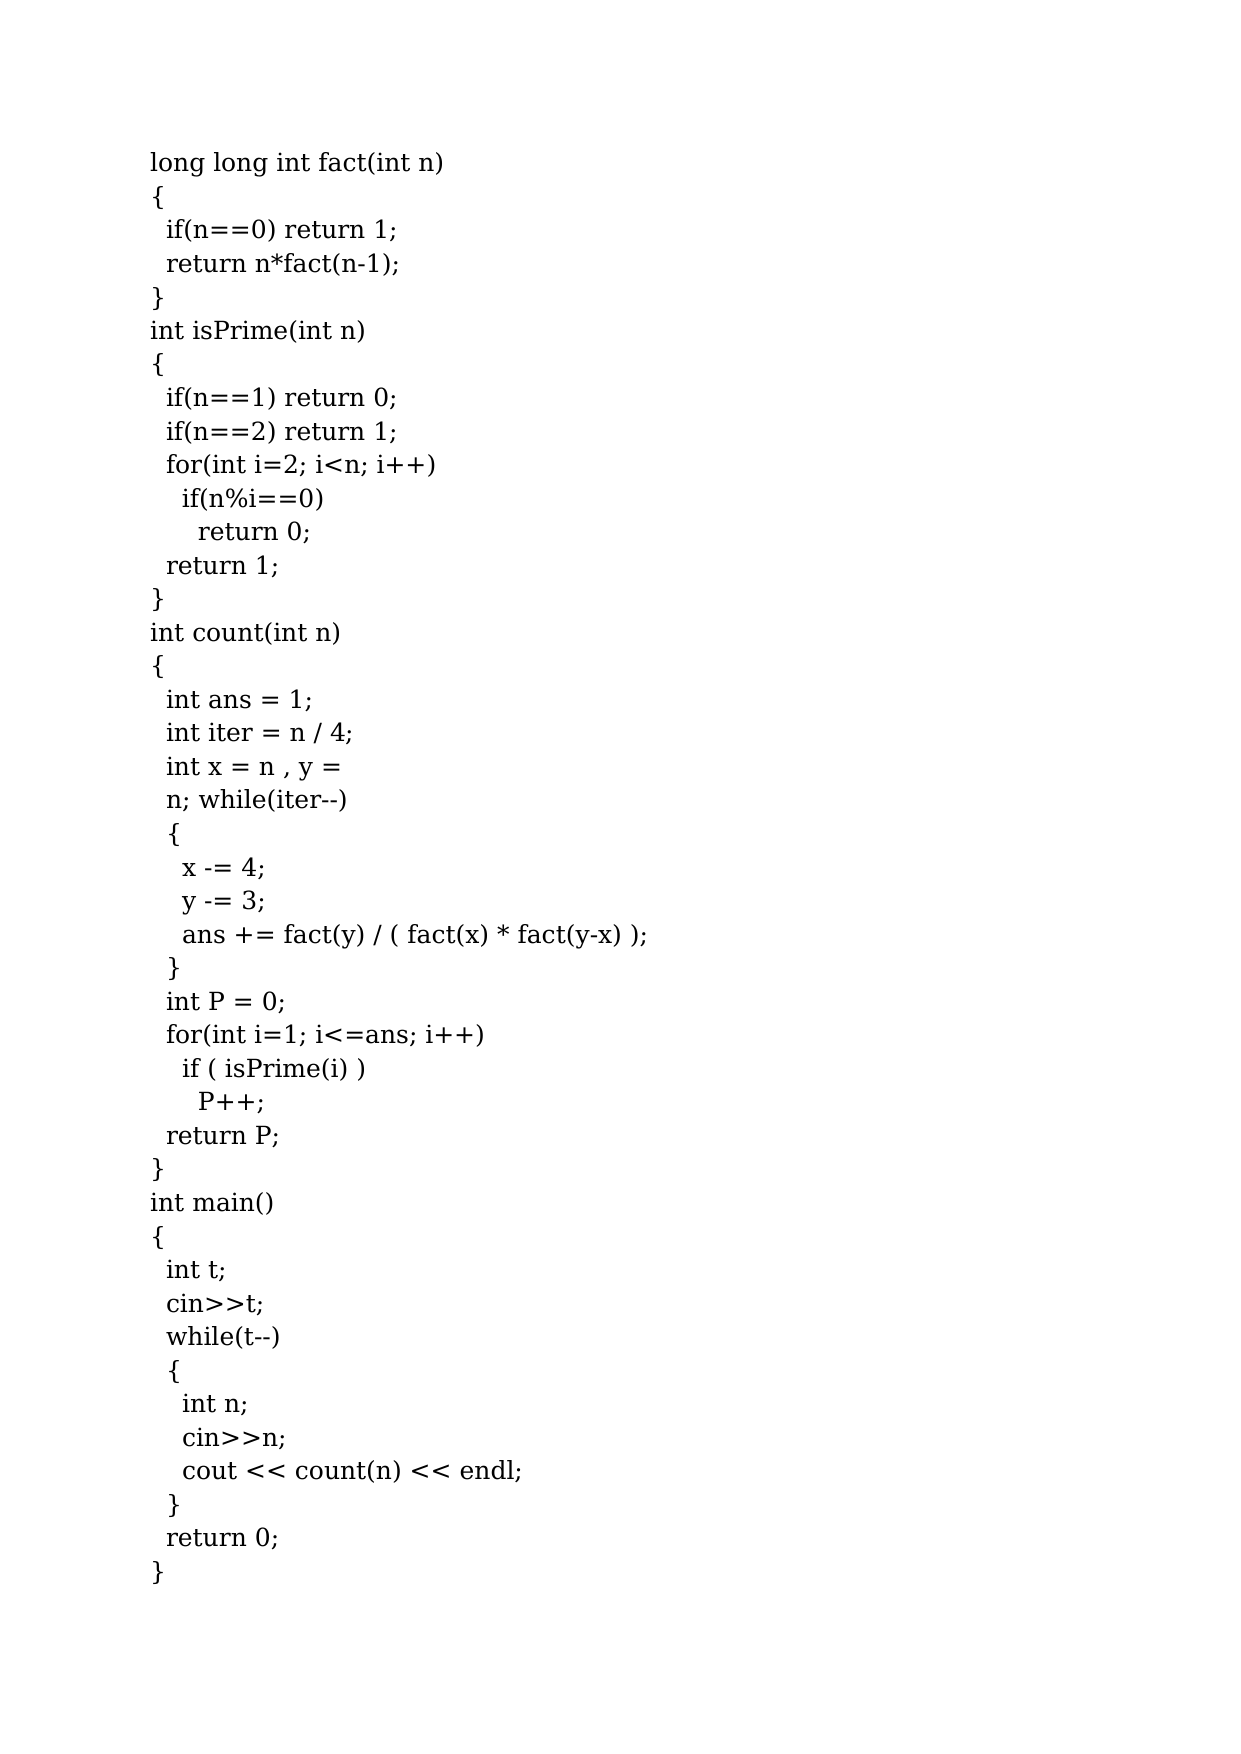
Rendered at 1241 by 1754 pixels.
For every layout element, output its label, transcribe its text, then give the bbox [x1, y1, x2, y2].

text return P; [166, 1121, 1101, 1150]
text long long int fact(int n) [150, 148, 1101, 178]
text return 0; [166, 1523, 1101, 1553]
text if(n==2) return 1; for(int i=2; i<n; i++) [166, 417, 438, 479]
text int n; cin>>n; [182, 1389, 288, 1452]
text if(n%i==0) return 0; [182, 484, 326, 547]
text { [150, 182, 1101, 211]
text P++; [198, 1087, 1101, 1117]
text x -= 4; [182, 853, 1101, 882]
text } [150, 1154, 1101, 1184]
text { [150, 1222, 1101, 1251]
text int isPrime(int n) [150, 316, 1101, 345]
text } [166, 953, 1101, 982]
text int t; cin>>t; while(t--) [166, 1255, 281, 1351]
text int main() [150, 1188, 1101, 1217]
text } [150, 283, 1101, 312]
text ans += fact(y) / ( fact(x) * fact(y-x) ); [182, 920, 1101, 949]
text for(int i=1; i<=ans; i++) if ( isPrime(i) ) [166, 1020, 487, 1083]
text int count(int n) [150, 618, 1101, 647]
text cout << count(n) << endl; [182, 1456, 1101, 1486]
text } [150, 1557, 1101, 1586]
text int P = 0; [166, 987, 1101, 1016]
text y -= 3; [182, 886, 1101, 916]
text { [166, 1356, 1101, 1385]
text int x = n , y = n; while(iter--) [166, 752, 374, 815]
text { [150, 652, 1101, 681]
text return 1; [166, 551, 1101, 580]
text } [150, 584, 1101, 614]
text { [166, 819, 1101, 848]
text { [150, 350, 1101, 379]
text } [166, 1490, 1101, 1519]
text int ans = 1; int iter = n / 4; [166, 685, 354, 748]
text if(n==0) return 1; return n*fact(n-1); [166, 216, 402, 278]
text if(n==1) return 0; [166, 383, 1101, 412]
